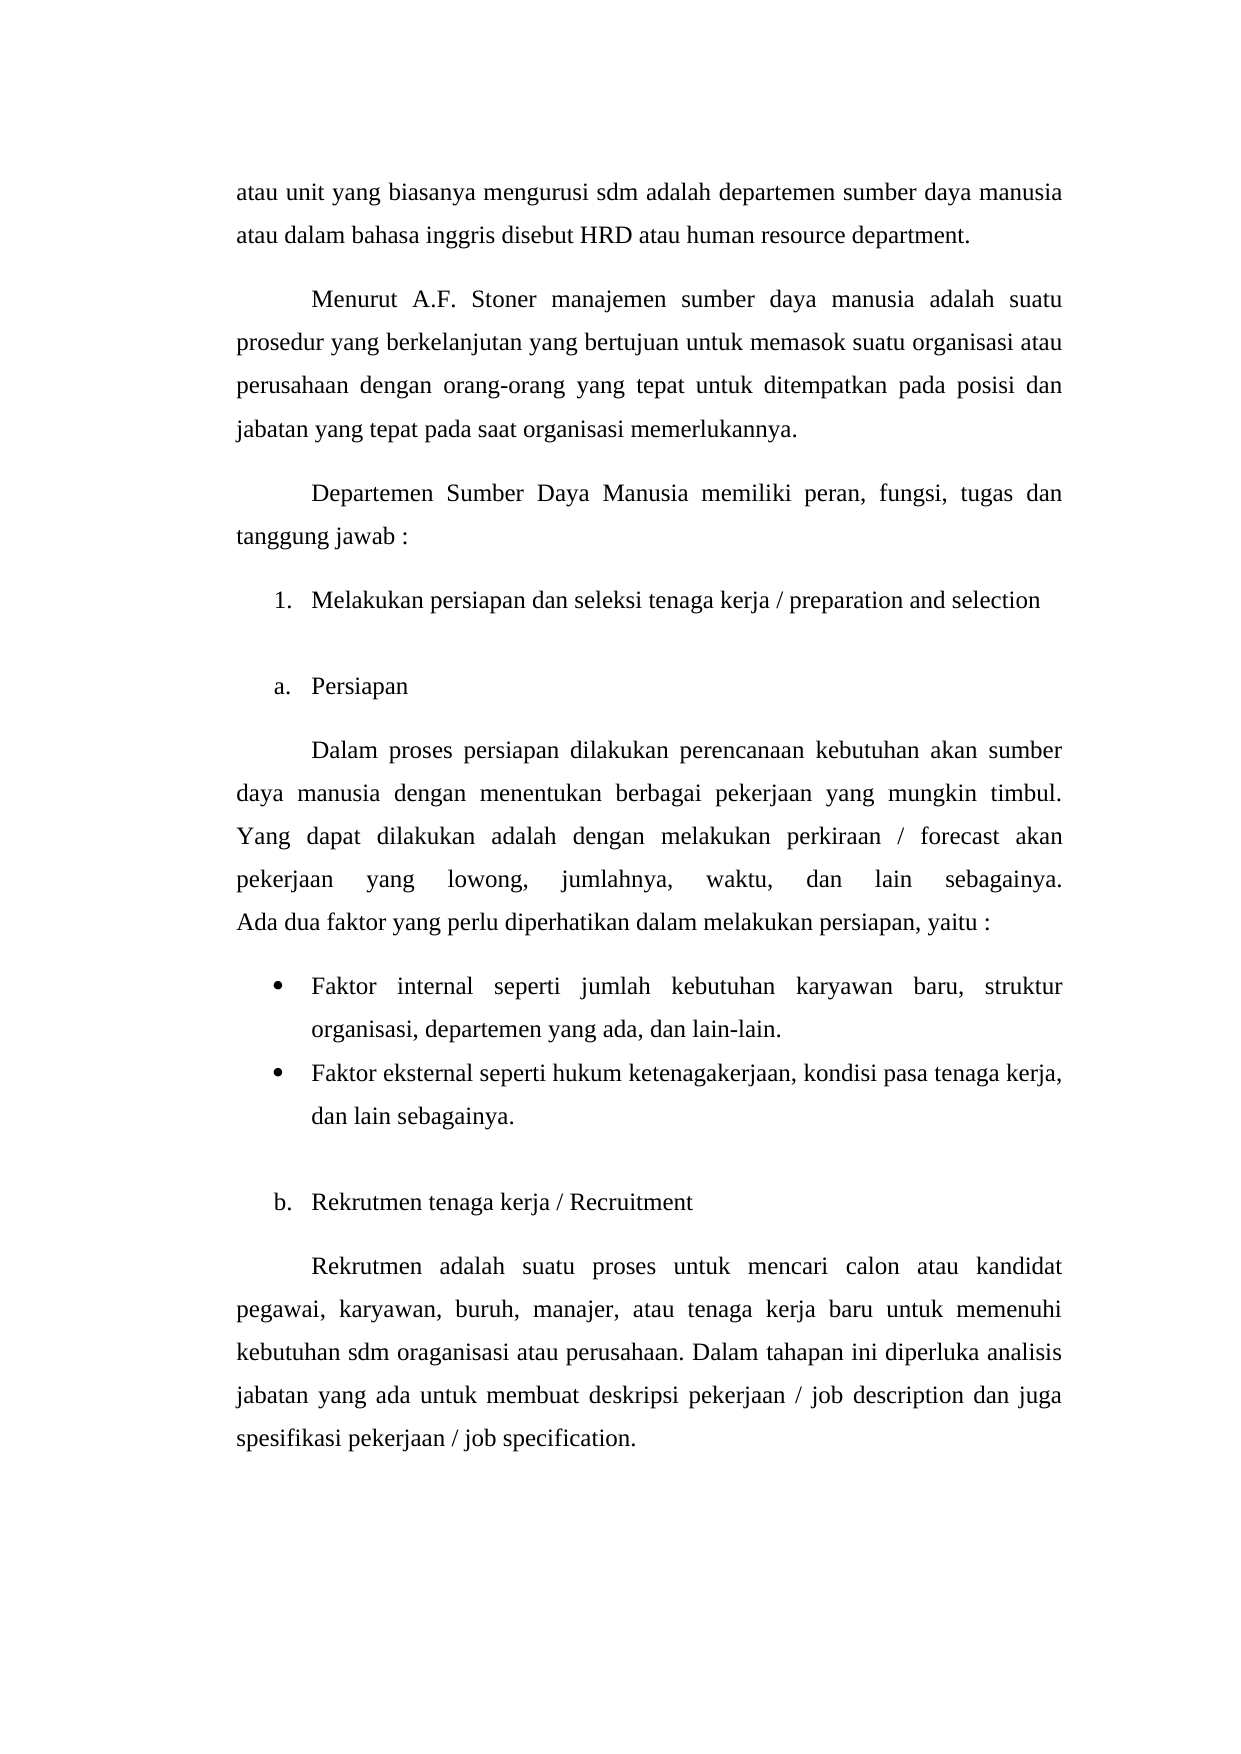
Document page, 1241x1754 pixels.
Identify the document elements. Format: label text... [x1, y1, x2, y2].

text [236, 177, 1063, 249]
text Dalam proses persiapan dilakukan perencanaan kebutuhan akan sumber daya manusia dengan menentukan berbagai pekerjaan yang mungkin timbul. Yang dapat dilakukan adalah dengan melakukan perkiraan / forecast akan pekerjaan yang lowong, jumlahnya, waktu, dan lain sebagainya. Ada dua faktor yang perlu diperhatikan dalam melakukan persiapan, yaitu : [236, 735, 1063, 936]
text Menurut A.F. Stoner manajemen sumber daya manusia adalah suatu prosedur yang berkelanjutan yang bertujuan untuk memasok suatu organisasi atau perusahaan dengan orang-orang yang tepat untuk ditempatkan pada posisi dan jabatan yang tepat pada saat organisasi memerlukannya. [236, 284, 1063, 442]
list Faktor eksternal seperti hukum ketenagakerjaan, kondisi pasa tenaga kerja, dan lain sebagainya. [274, 1058, 1063, 1129]
list Melakukan persiapan dan seleksi tenaga kerja / preparation and selection [274, 585, 1063, 613]
list Persiapan [274, 671, 1063, 700]
text Rekrutmen adalah suatu proses untuk mencari calon atau kandidat pegawai, karyawan, buruh, manajer, atau tenaga kerja baru untuk memenuhi kebutuhan sdm oraganisasi atau perusahaan. Dalam tahapan ini diperluka analisis jabatan yang ada untuk membuat deskripsi pekerjaan / job description dan juga spesifikasi pekerjaan / job specification. [236, 1251, 1063, 1452]
list Faktor internal seperti jumlah kebutuhan karyawan baru, struktur organisasi, departemen yang ada, dan lain-lain. [274, 971, 1063, 1043]
text Departemen Sumber Daya Manusia memiliki peran, fungsi, tugas dan tanggung jawab : [236, 478, 1063, 549]
list Rekrutmen tenaga kerja / Recruitment [274, 1187, 1063, 1216]
